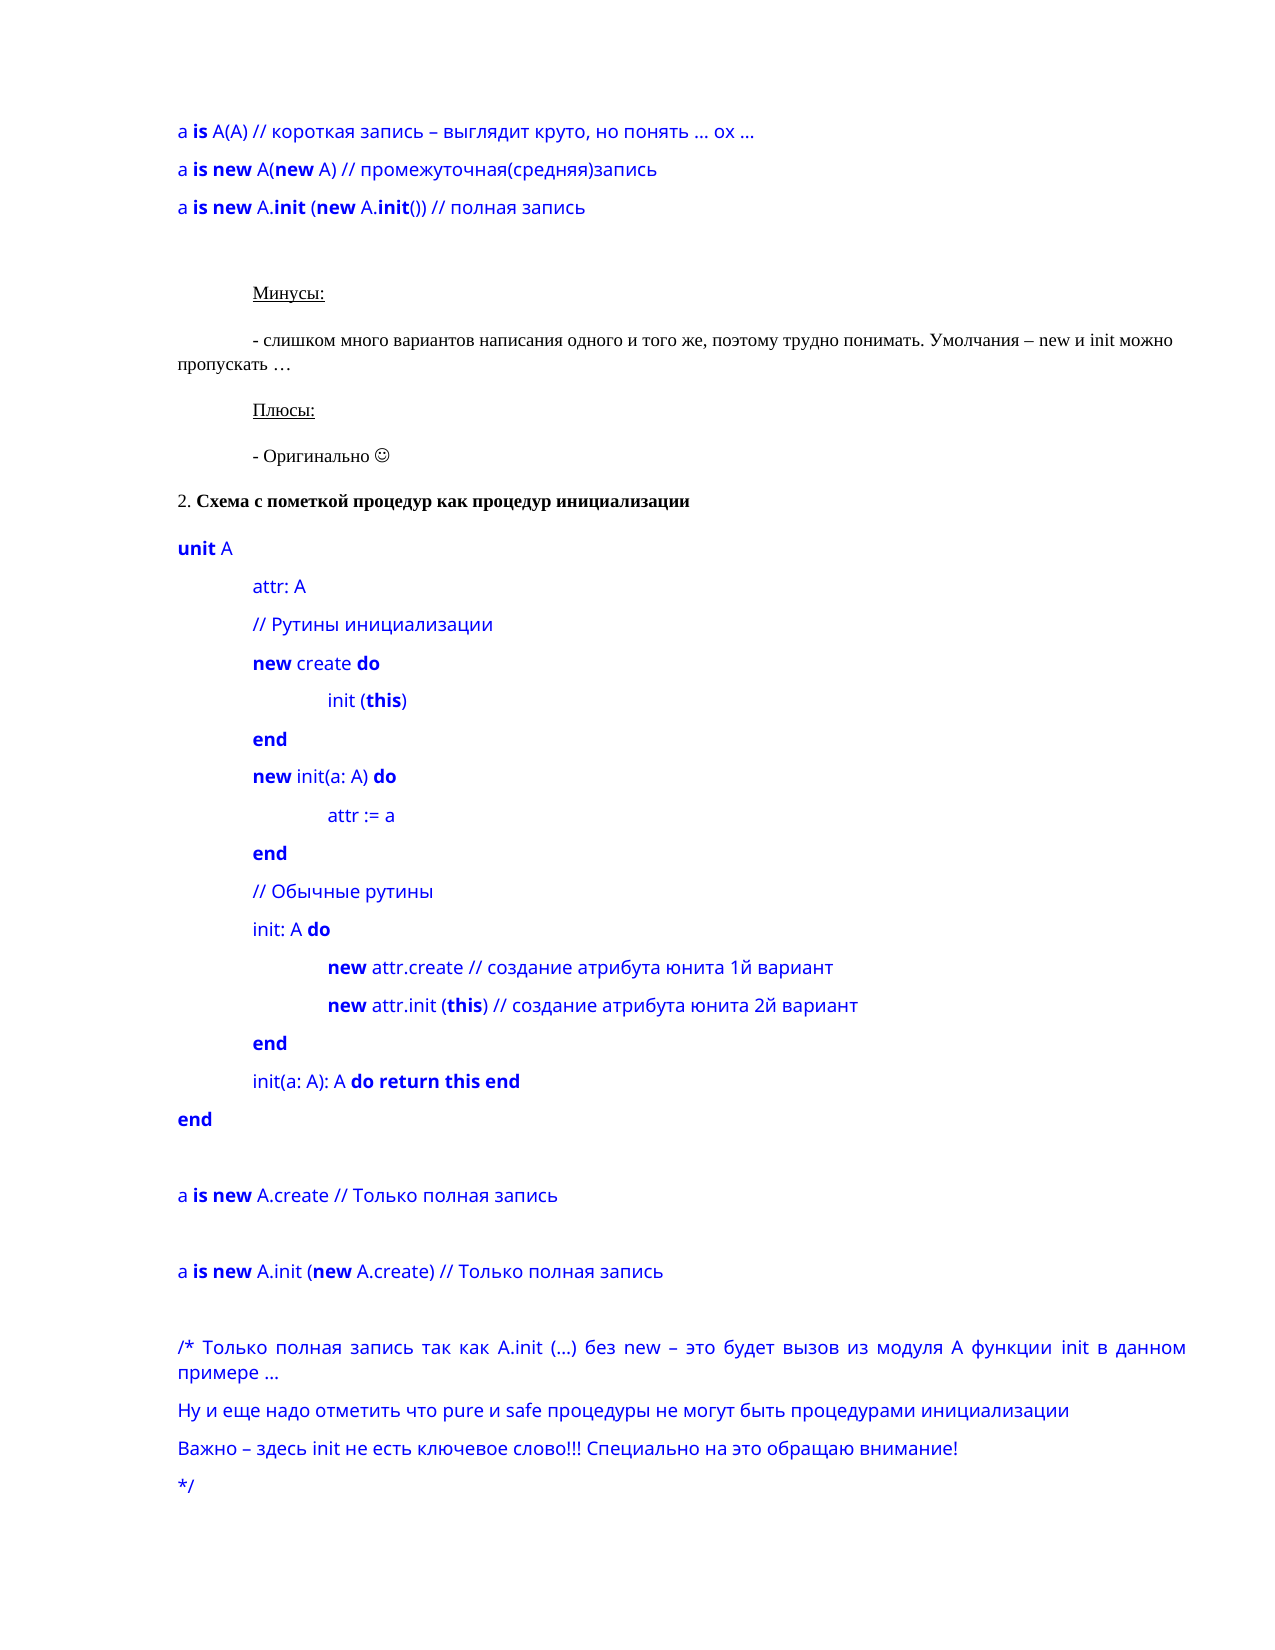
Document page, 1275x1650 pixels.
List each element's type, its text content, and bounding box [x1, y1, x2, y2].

text Плюсы: [177, 399, 1186, 420]
text init (this) [252, 688, 1186, 713]
text init: A do [177, 916, 1186, 941]
text - Оригинально [177, 444, 1186, 466]
text new attr.create // создание атрибута юнита 1й вариант [177, 954, 1186, 979]
text /* Только полная запись так как A.init (…) без new – это будет вызов из модуля А функции init в данном примере … [177, 1334, 1186, 1385]
text end [177, 1106, 1186, 1132]
text attr: A [177, 574, 1186, 599]
text */ [177, 1474, 1186, 1499]
text // Обычные рутины [177, 878, 1186, 903]
text a is new A.init (new A.create) // Только полная запись [177, 1258, 1186, 1284]
text unit A [177, 536, 1186, 561]
text end [177, 726, 1186, 751]
text a is new A.create // Только полная запись [177, 1182, 1186, 1208]
text init(a: A): A do return this end [177, 1068, 1186, 1093]
text 2. Схема с пометкой процедур как процедур инициализации [177, 490, 1186, 512]
text Ну и еще надо отметить что pure и safe процедуры не могут быть процедурами инициализации [177, 1398, 1186, 1423]
text new create do [177, 650, 1186, 675]
text a is new A.init (new A.init()) // полная запись [177, 194, 1186, 220]
text Минусы: [177, 282, 1186, 304]
text - слишком много вариантов написания одного и того же, поэтому трудно понимать. Умолчания – new и init можно пропускать … [177, 328, 1186, 375]
text end [177, 840, 1186, 865]
text a is A(A) // короткая запись – выглядит круто, но понять … ох … [177, 118, 1186, 144]
text Важно – здесь init не есть ключевое слово!!! Специально на это обращаю внимание! [177, 1436, 1186, 1461]
text attr := a [252, 802, 1186, 827]
text new init(a: A) do [177, 764, 1186, 789]
text // Рутины инициализации [177, 612, 1186, 637]
text a is new A(new A) // промежуточная(средняя)запись [177, 156, 1186, 182]
text new attr.init (this) // создание атрибута юнита 2й вариант [177, 992, 1186, 1017]
text end [177, 1030, 1186, 1056]
